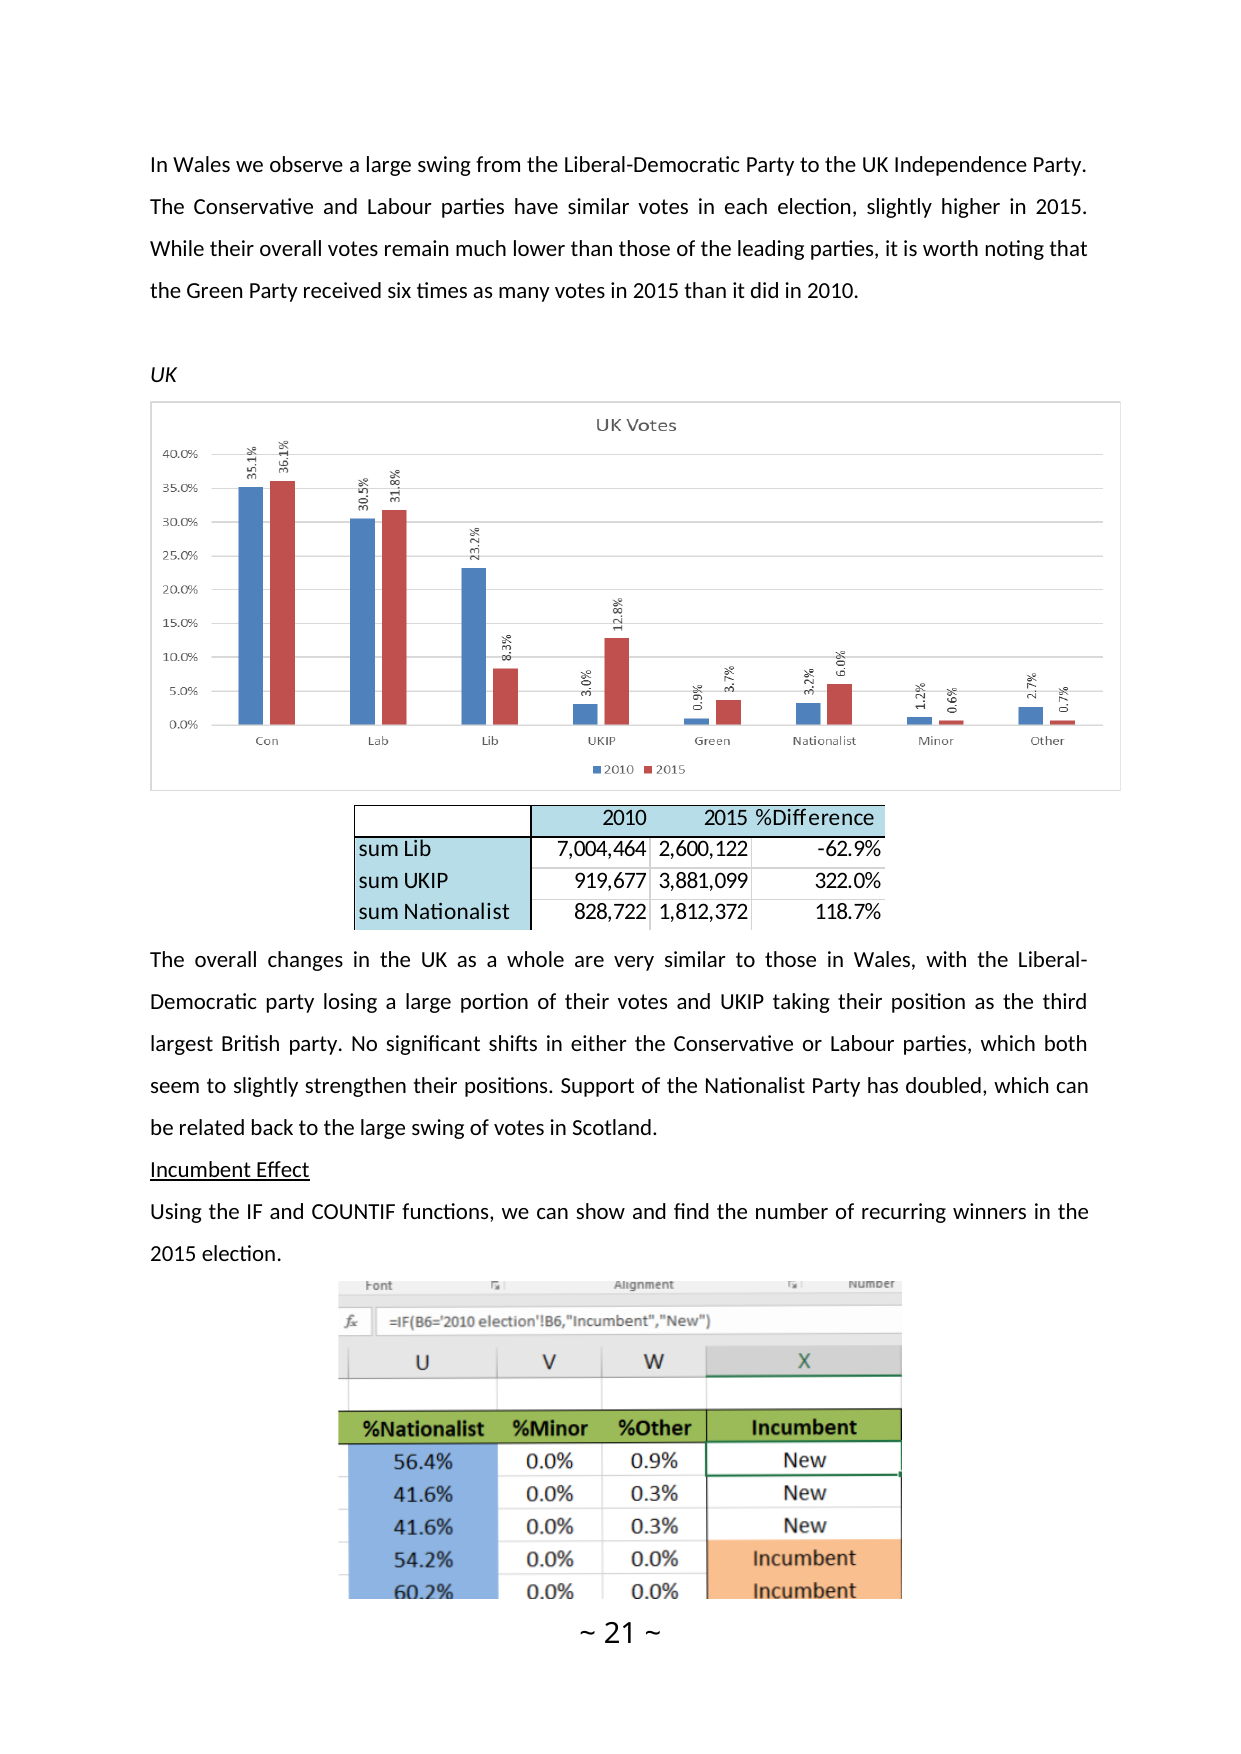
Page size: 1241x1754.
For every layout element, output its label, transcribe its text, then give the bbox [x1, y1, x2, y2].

text The overall changes in the UK as a whole are very similar to those in Wales, with the Liberal-Democratic party losing a large portion of their votes and UKIP taking their position as the third largest British party. No significant shifts in either the Conservative or Labour parties, which both seem to slightly strengthen their positions. Support of the Nationalist Party has doubled, which can be related back to the large swing of votes in Scotland. [150, 945, 1090, 1141]
picture [150, 401, 1121, 791]
text UK [150, 360, 1090, 388]
text In Wales we observe a large swing from the Liberal-Democratic Party to the UK Independence Party. The Conservative and Labour parties have similar votes in each election, slightly higher in 2015. While their overall votes remain much lower than those of the leading parties, it is worth noting that the Green Party received six times as many votes in 2015 than it did in 2010. [150, 150, 1090, 304]
picture [338, 1281, 902, 1599]
text Incumbent Effect [150, 1155, 1090, 1183]
text Using the IF and COUNTIF functions, we can show and find the number of recurring winners in the 2015 election. [150, 1197, 1090, 1267]
